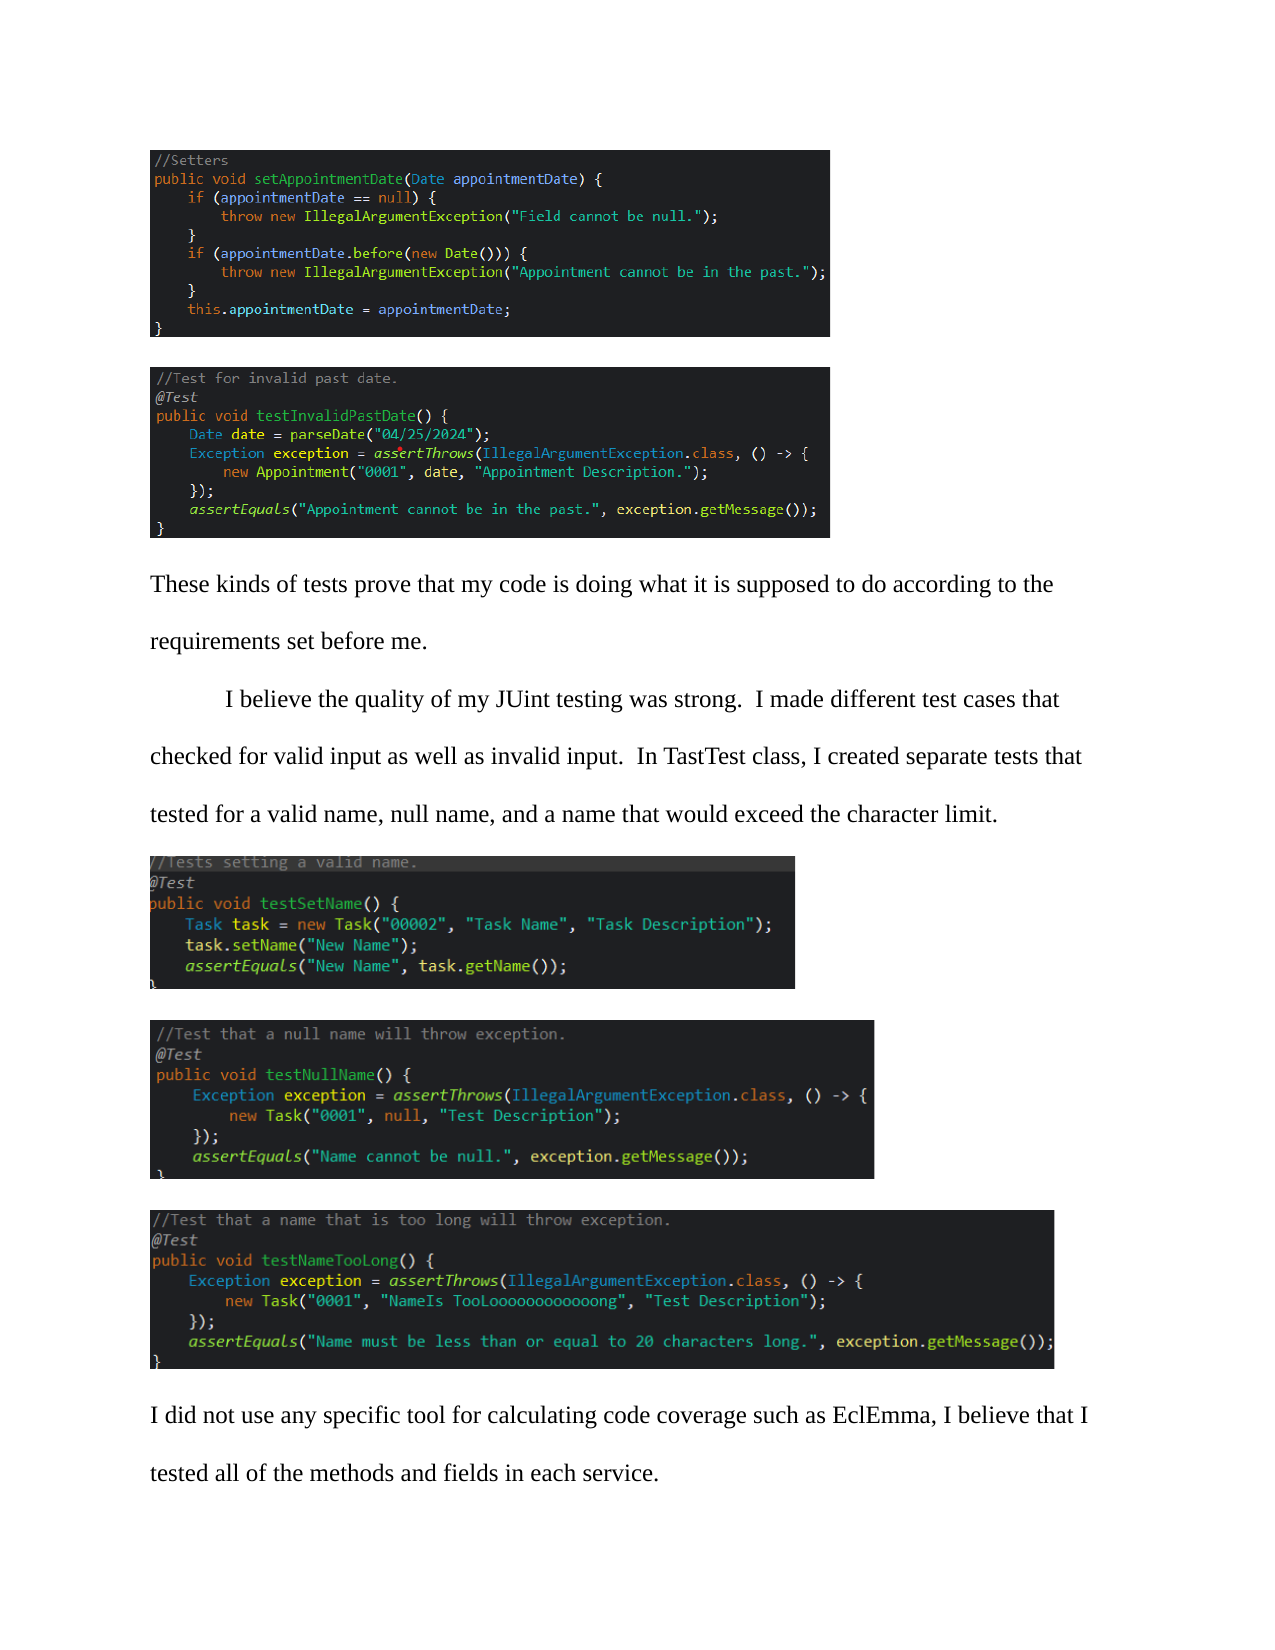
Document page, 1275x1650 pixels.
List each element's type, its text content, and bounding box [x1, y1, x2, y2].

text I did not use any specific tool for calculating code coverage such as EclEmma, I believe that I tested all of the methods and fields in each service. [150, 1400, 1125, 1487]
picture [150, 856, 796, 989]
picture [150, 150, 830, 337]
text These kinds of tests prove that my code is doing what it is supposed to do according to the requirements set before me. [150, 569, 1125, 655]
picture [150, 367, 830, 538]
text I believe the quality of my JUint testing was strong. I made different test cases that checked for valid input as well as invalid input. In TastTest class, I created separate tests that tested for a valid name, null name, and a name that would exceed the character limit. [150, 684, 1125, 827]
picture [150, 1020, 875, 1179]
picture [150, 1210, 1055, 1369]
